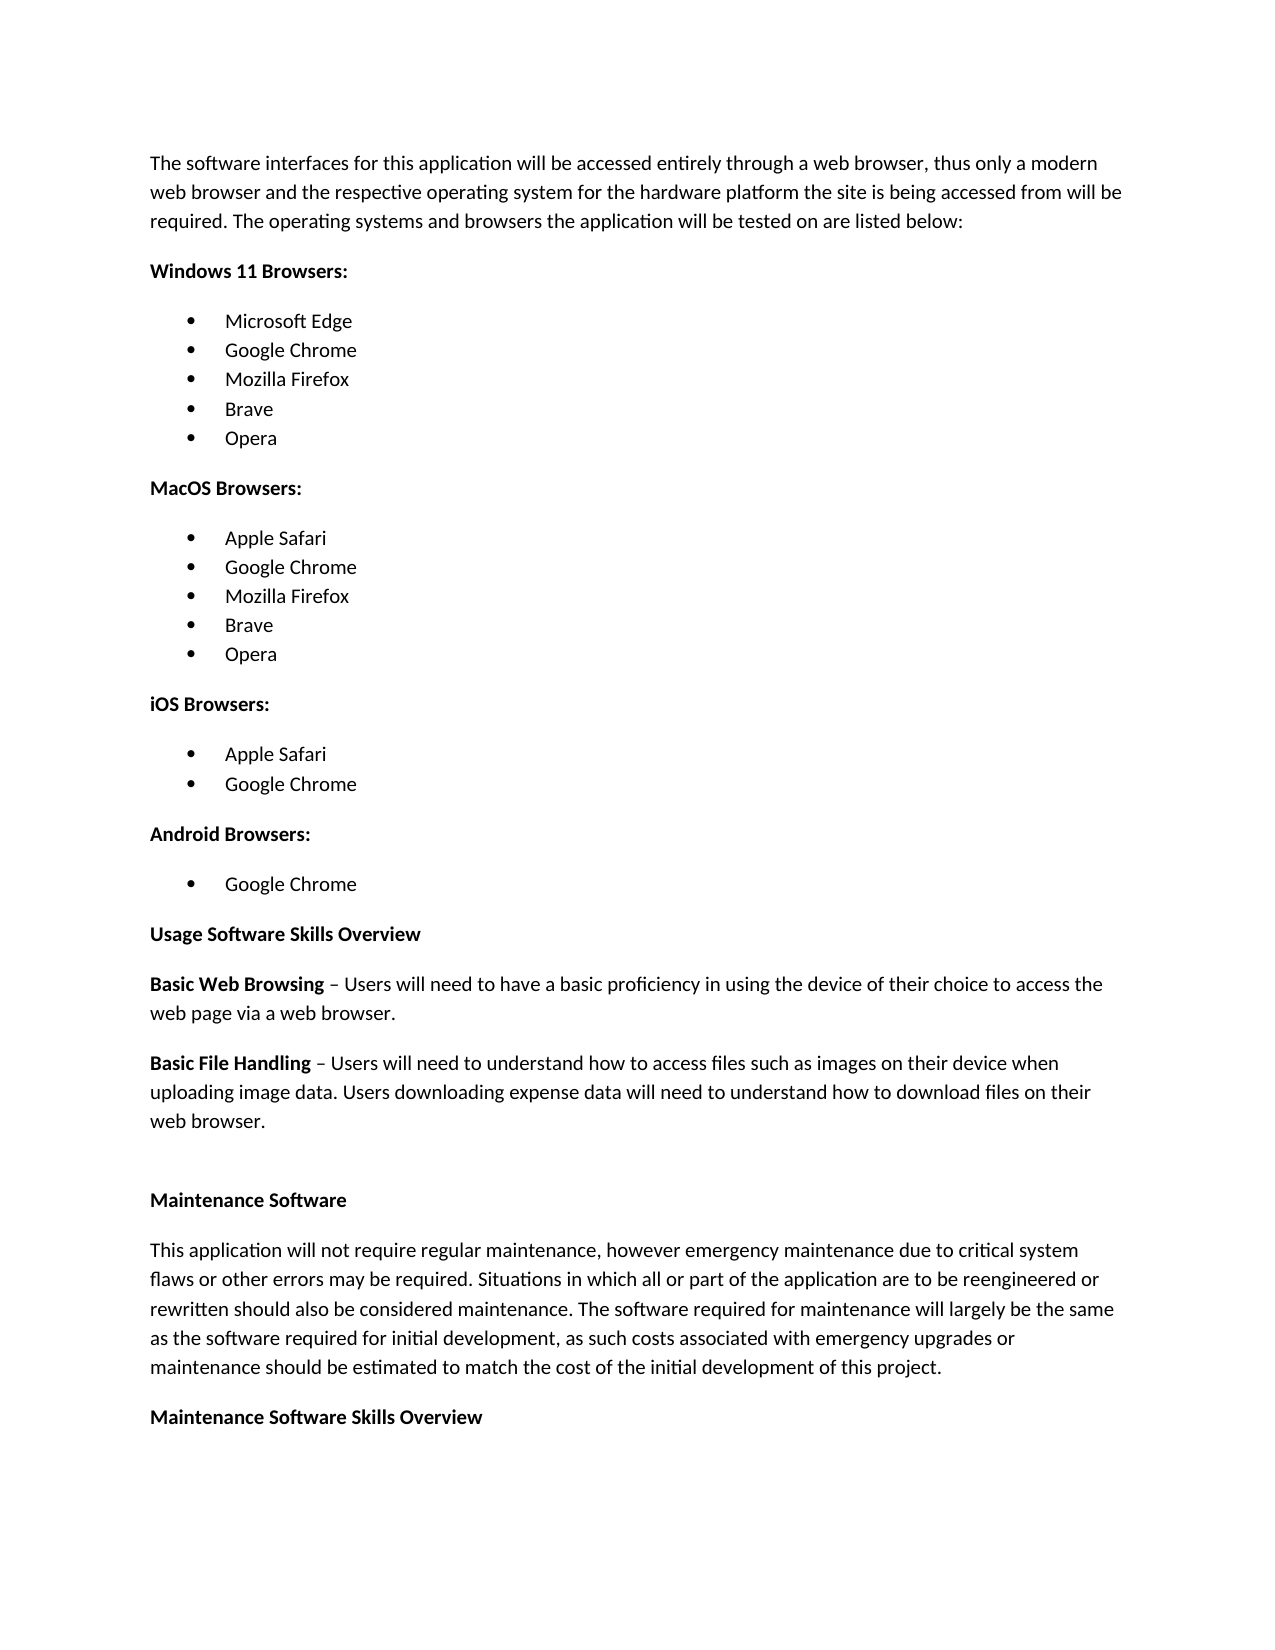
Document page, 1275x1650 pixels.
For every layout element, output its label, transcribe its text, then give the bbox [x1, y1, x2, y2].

text This application will not require regular maintenance, however emergency maintenance due to critical system flaws or other errors may be required. Situations in which all or part of the application are to be reengineered or rewritten should also be considered maintenance. The software required for maintenance will largely be the same as the software required for initial development, as such costs associated with emergency upgrades or maintenance should be estimated to match the cost of the initial development of this project. [150, 1237, 1125, 1379]
list Google Chrome [187, 554, 1125, 579]
list Google Chrome [187, 337, 1125, 363]
text MacOS Browsers: [150, 475, 1125, 500]
text Maintenance Software [150, 1158, 1125, 1213]
text The software interfaces for this application will be accessed entirely through a web browser, thus only a modern web browser and the respective operating system for the hardware platform the site is being accessed from will be required. The operating systems and browsers the application will be tested on are listed below: [150, 150, 1125, 234]
text Android Browsers: [150, 821, 1125, 846]
text iOS Browsers: [150, 692, 1125, 717]
list Opera [187, 425, 1125, 450]
text Basic Web Browsing – Users will need to have a basic proficiency in using the device of their choice to access the web page via a web browser. [150, 971, 1125, 1025]
text Basic File Handling – Users will need to understand how to access files such as images on their device when uploading image data. Users downloading expense data will need to understand how to download files on their web browser. [150, 1050, 1125, 1134]
list Mozilla Firefox [187, 583, 1125, 609]
list Brave [187, 396, 1125, 421]
text Windows 11 Browsers: [150, 258, 1125, 284]
list Mozilla Firefox [187, 367, 1125, 392]
list Brave [187, 612, 1125, 638]
text Maintenance Software Skills Overview [150, 1404, 1125, 1429]
list Microsoft Edge [187, 308, 1125, 334]
list Google Chrome [187, 871, 1125, 896]
list Apple Safari [187, 525, 1125, 550]
text Usage Software Skills Overview [150, 921, 1125, 946]
list Opera [187, 642, 1125, 667]
list Google Chrome [187, 771, 1125, 796]
list Apple Safari [187, 742, 1125, 767]
